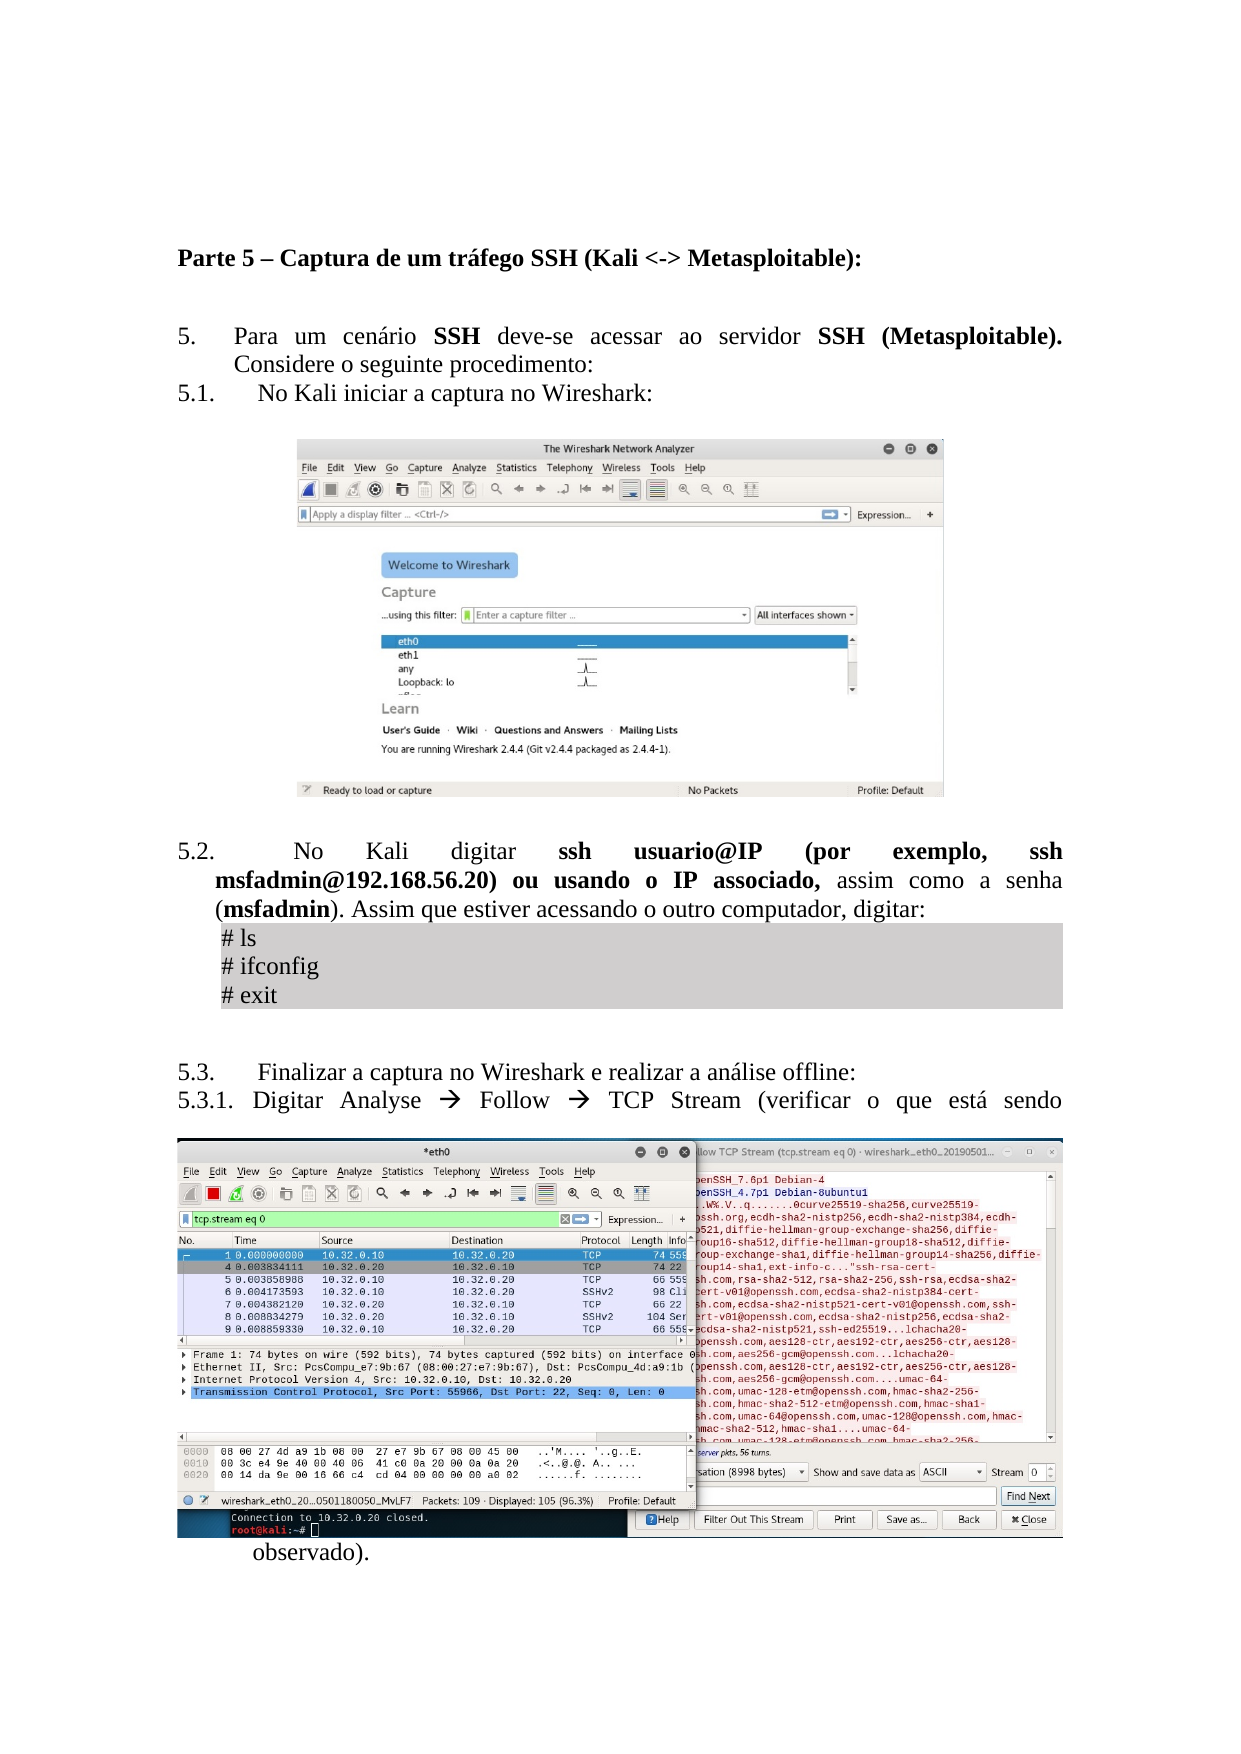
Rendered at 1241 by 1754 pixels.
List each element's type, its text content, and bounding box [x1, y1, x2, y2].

text # exit [221, 980, 1063, 1009]
list Finalizar a captura no Wireshark e realizar a análise offline: [177, 1057, 1063, 1085]
list Parte 5 – Captura de um tráfego SSH (Kali <-> Metasploitable): [177, 243, 1063, 272]
list Digitar Analyse Follow TCP Stream (verificar o que está sendo observado). [177, 1538, 1063, 1566]
text # ifconfig [221, 951, 1063, 980]
list No Kali iniciar a captura no Wireshark: [177, 378, 1063, 407]
list No Kali digitar ssh usuario@IP (por exemplo, ssh msfadmin@192.168.56.20) ou usando o IP associado, assim como a senha (msfadmin). Assim que estiver acessando o outro computador, digitar: [177, 836, 1063, 923]
list Para um cenário SSH deve-se acessar ao servidor SSH (Metasploitable). Considere o seguinte procedimento: [177, 321, 1063, 378]
list Digitar Analyse Follow TCP Stream (verificar o que está sendo observado). [177, 1085, 1063, 1138]
picture [177, 1138, 1063, 1538]
text # ls [221, 923, 1063, 951]
picture [296, 439, 944, 797]
